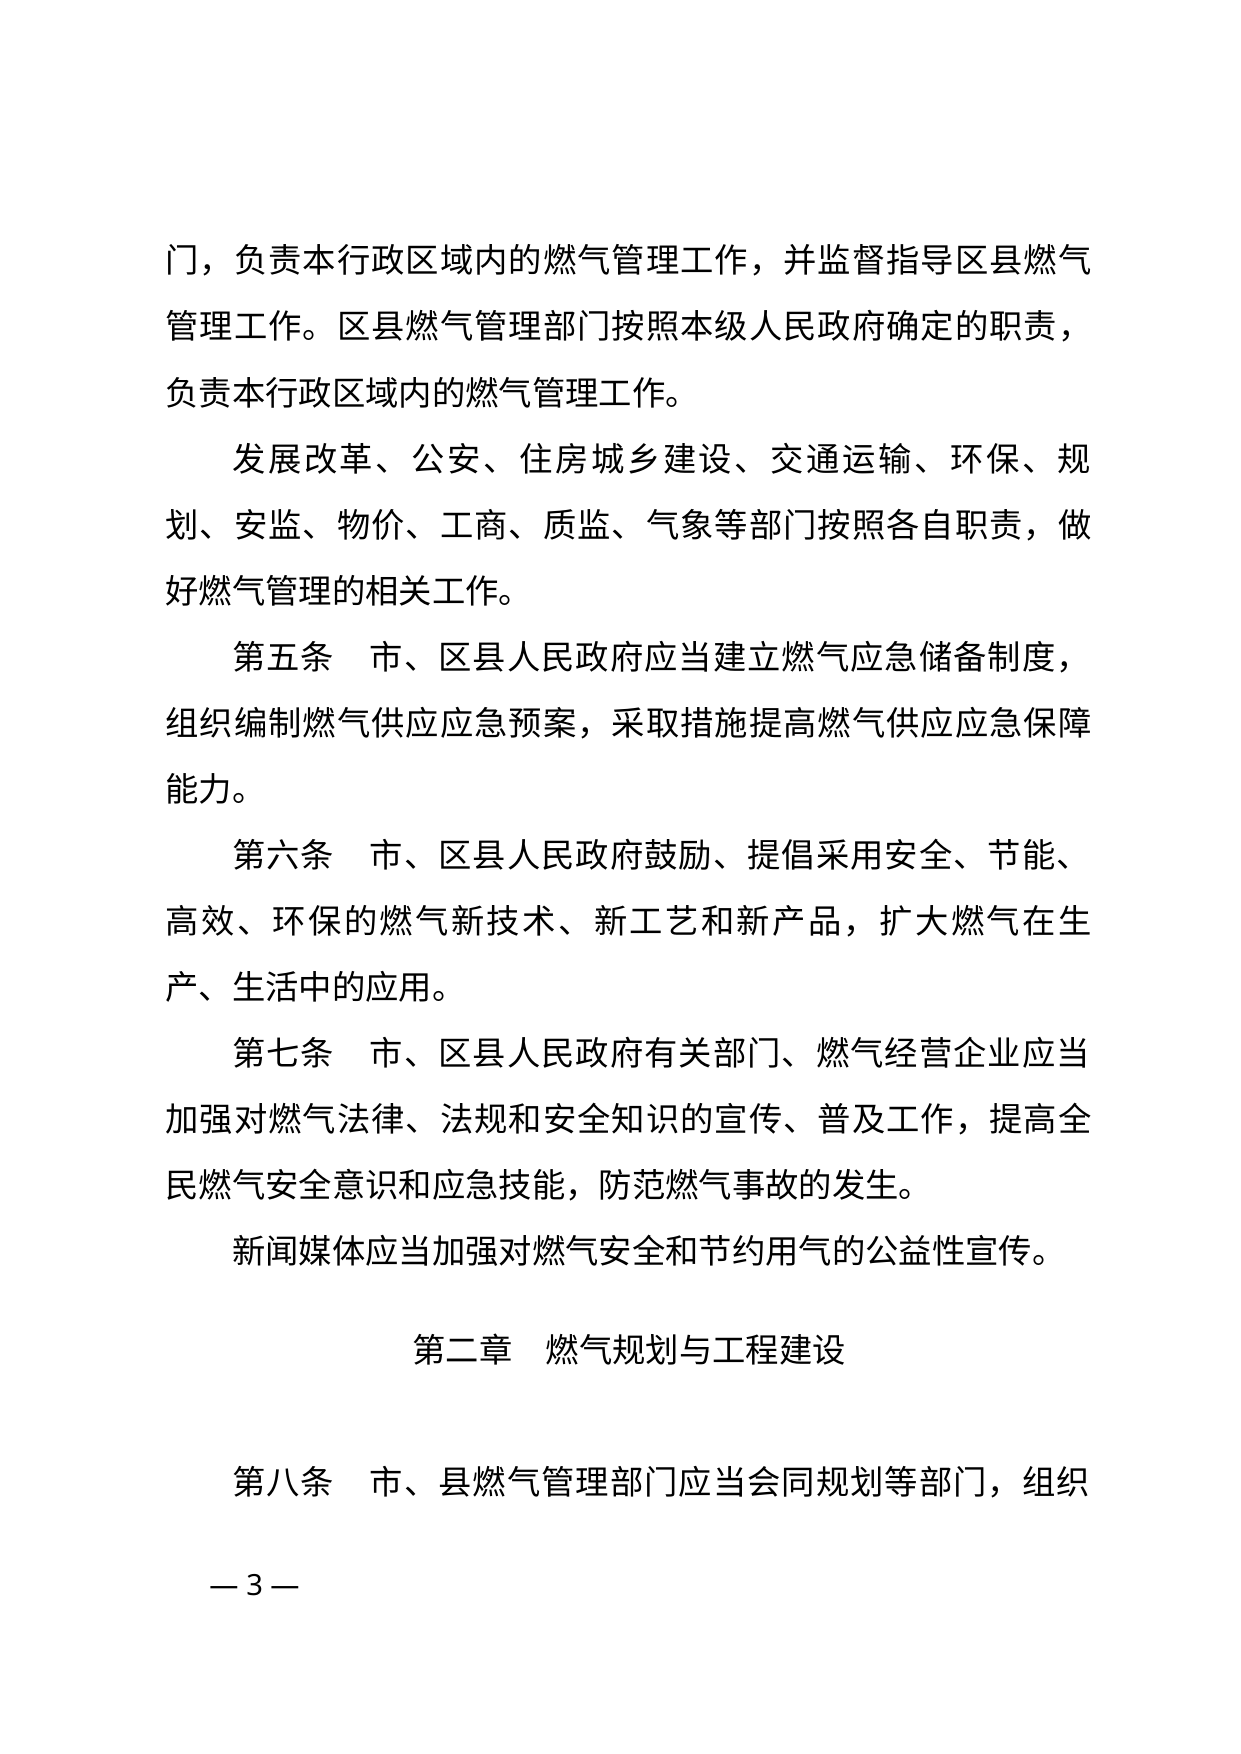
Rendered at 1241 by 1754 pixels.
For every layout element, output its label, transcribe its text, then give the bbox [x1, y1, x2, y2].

text 发展改革、公安、住房城乡建设、交通运输、环保、规划、安监、物价、工商、质监、气象等部门按照各自职责，做好燃气管理的相关工作。 [165, 423, 1092, 622]
text 第七条 市、区县人民政府有关部门、燃气经营企业应当加强对燃气法律、法规和安全知识的宣传、普及工作，提高全民燃气安全意识和应急技能，防范燃气事故的发生。 [165, 1018, 1092, 1216]
text 第六条 市、区县人民政府鼓励、提倡采用安全、节能、高效、环保的燃气新技术、新工艺和新产品，扩大燃气在生产、生活中的应用。 [165, 820, 1092, 1018]
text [165, 1447, 1092, 1513]
text 第二章 燃气规划与工程建设 [165, 1315, 1092, 1381]
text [165, 225, 1092, 423]
text 新闻媒体应当加强对燃气安全和节约用气的公益性宣传。 [165, 1216, 1092, 1282]
text 第五条 市、区县人民政府应当建立燃气应急储备制度，组织编制燃气供应应急预案，采取措施提高燃气供应应急保障能力。 [165, 622, 1092, 820]
